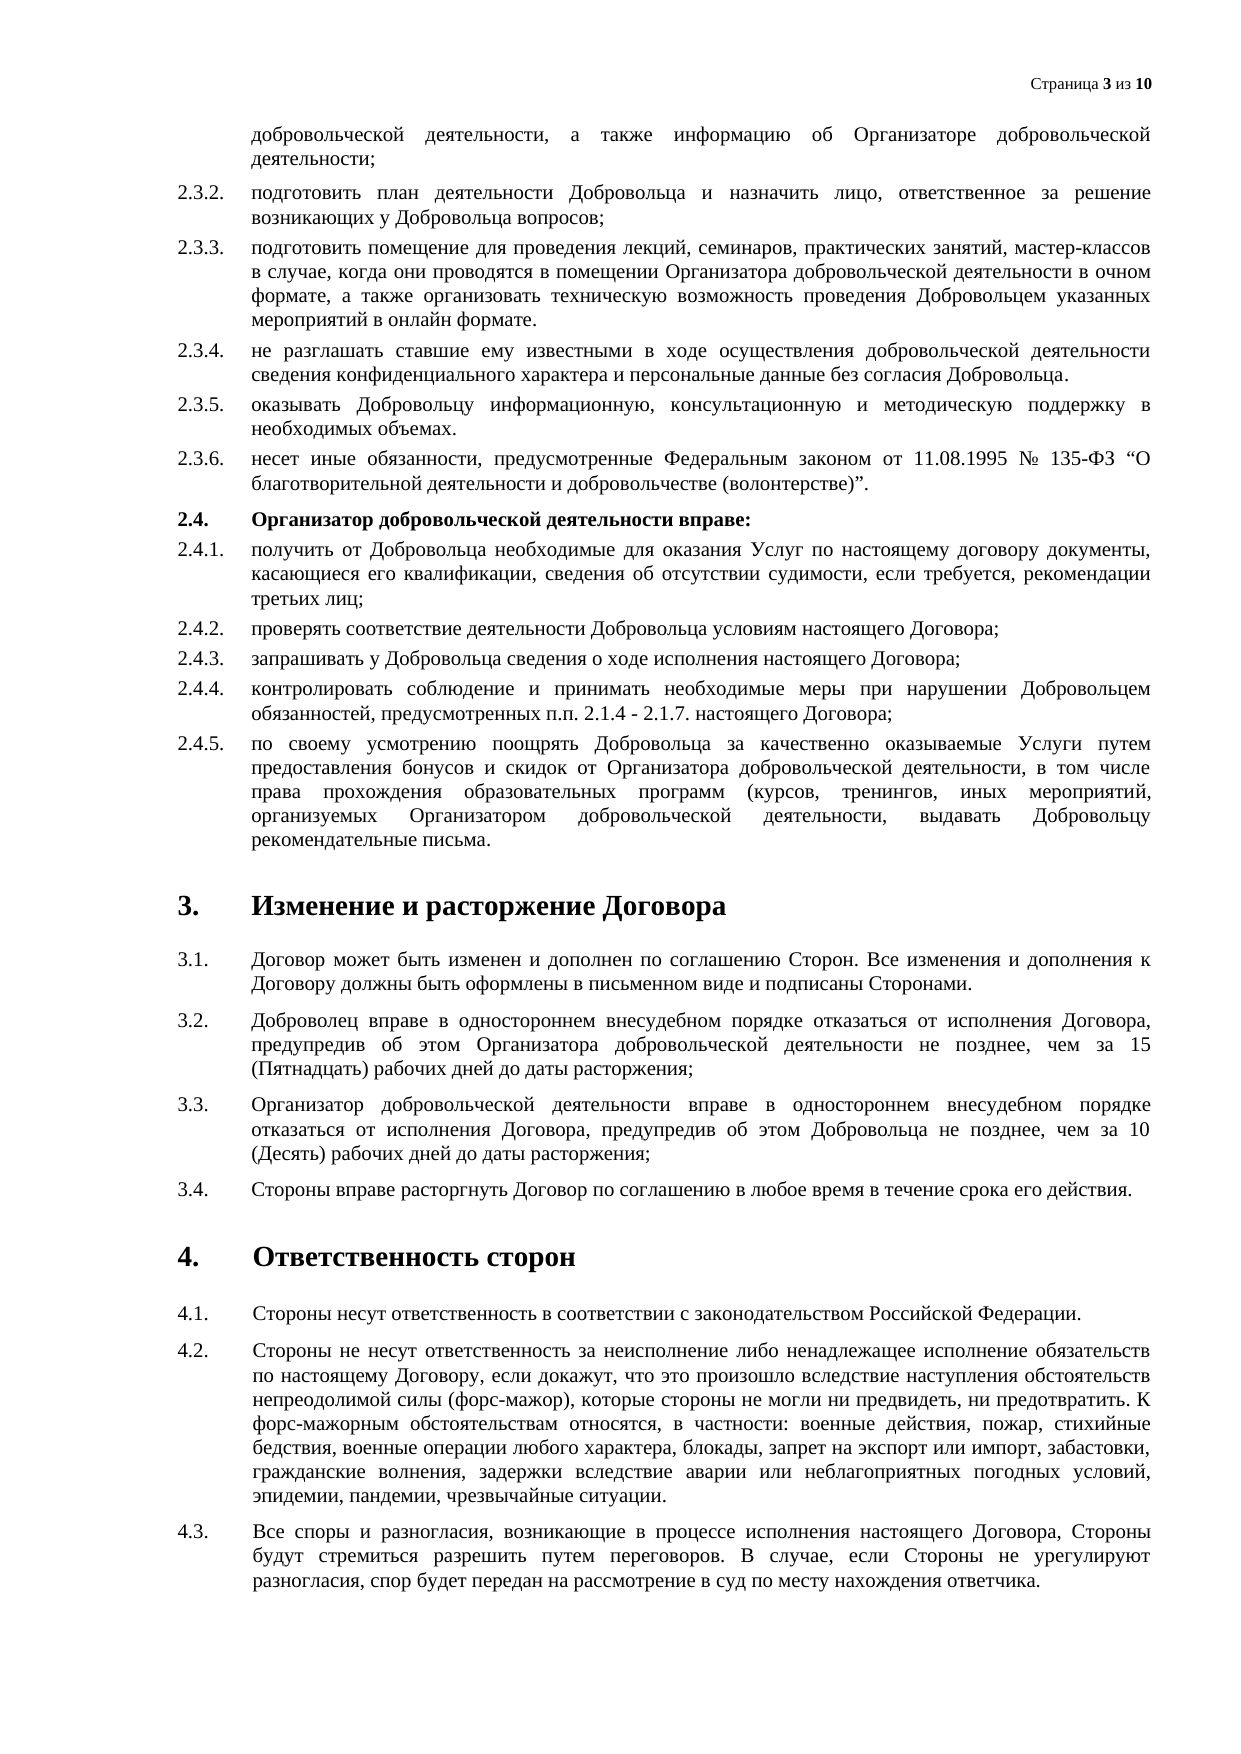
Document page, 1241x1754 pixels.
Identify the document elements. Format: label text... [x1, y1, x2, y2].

list подготовить помещение для проведения лекций, семинаров, практических занятий, мастер-классов в случае, когда они проводятся в помещении Организатора добровольческой деятельности в очном формате, а также организовать техническую возможность проведения Добровольцем указанных мероприятий в онлайн формате. [177, 235, 1152, 331]
list Все споры и разногласия, возникающие в процессе исполнения настоящего Договора, Стороны будут стремиться разрешить путем переговоров. В случае, если Стороны не урегулируют разногласия, спор будет передан на рассмотрение в суд по месту нахождения ответчика. [177, 1519, 1152, 1592]
list подготовить план деятельности Добровольца и назначить лицо, ответственное за решение возникающих у Добровольца вопросов; [177, 176, 1152, 229]
list Стороны несут ответственность в соответствии с законодательством Российской Федерации. [177, 1297, 1152, 1326]
list контролировать соблюдение и принимать необходимые меры при нарушении Добровольцем обязанностей, предусмотренных п.п. 2.1.4 - 2.1.7. настоящего Договора; [177, 676, 1152, 724]
list запрашивать у Добровольца сведения о ходе исполнения настоящего Договора; [177, 646, 1152, 670]
list Организатор добровольческой деятельности вправе: [177, 507, 1152, 531]
list Организатор добровольческой деятельности вправе в одностороннем внесудебном порядке отказаться от исполнения Договора, предупредив об этом Добровольца не позднее, чем за 10 (Десять) рабочих дней до даты расторжения; [177, 1092, 1152, 1164]
list по своему усмотрению поощрять Добровольца за качественно оказываемые Услуги путем предоставления бонусов и скидок от Организатора добровольческой деятельности, в том числе права прохождения образовательных программ (курсов, тренингов, иных мероприятий, организуемых Организатором добровольческой деятельности, выдавать Добровольцу рекомендательные письма. [177, 731, 1152, 851]
list Договор может быть изменен и дополнен по соглашению Сторон. Все изменения и дополнения к Договору должны быть оформлены в письменном виде и подписаны Сторонами. [177, 947, 1152, 995]
list несет иные обязанности, предусмотренные Федеральным законом от 11.08.1995 № 135-ФЗ “О благотворительной деятельности и добровольчестве (волонтерстве)”. [177, 446, 1152, 494]
list Ответственность сторон [177, 1239, 1152, 1272]
list Доброволец вправе в одностороннем внесудебном порядке отказаться от исполнения Договора, предупредив об этом Организатора добровольческой деятельности не позднее, чем за 15 (Пятнадцать) рабочих дней до даты расторжения; [177, 1008, 1152, 1080]
list Стороны вправе расторгнуть Договор по соглашению в любое время в течение срока его действия. [177, 1177, 1152, 1201]
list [177, 122, 1152, 170]
list проверять соответствие деятельности Добровольца условиям настоящего Договора; [177, 616, 1152, 640]
list Изменение и расторжение Договора [177, 888, 1152, 922]
list Стороны не несут ответственность за неисполнение либо ненадлежащее исполнение обязательств по настоящему Договору, если докажут, что это произошло вследствие наступления обстоятельств непреодолимой силы (форс-мажор), которые стороны не могли ни предвидеть, ни предотвратить. К форс-мажорным обстоятельствам относятся, в частности: военные действия, пожар, стихийные бедствия, военные операции любого характера, блокады, запрет на экспорт или импорт, забастовки, гражданские волнения, задержки вследствие аварии или неблагоприятных погодных условий, эпидемии, пандемии, чрезвычайные ситуации. [177, 1338, 1152, 1507]
list не разглашать ставшие ему известными в ходе осуществления добровольческой деятельности сведения конфиденциального характера и персональные данные без согласия Добровольца. [177, 338, 1152, 386]
list оказывать Добровольцу информационную, консультационную и методическую поддержку в необходимых объемах. [177, 392, 1152, 440]
list получить от Добровольца необходимые для оказания Услуг по настоящему договору документы, касающиеся его квалификации, сведения об отсутствии судимости, если требуется, рекомендации третьих лиц; [177, 537, 1152, 609]
